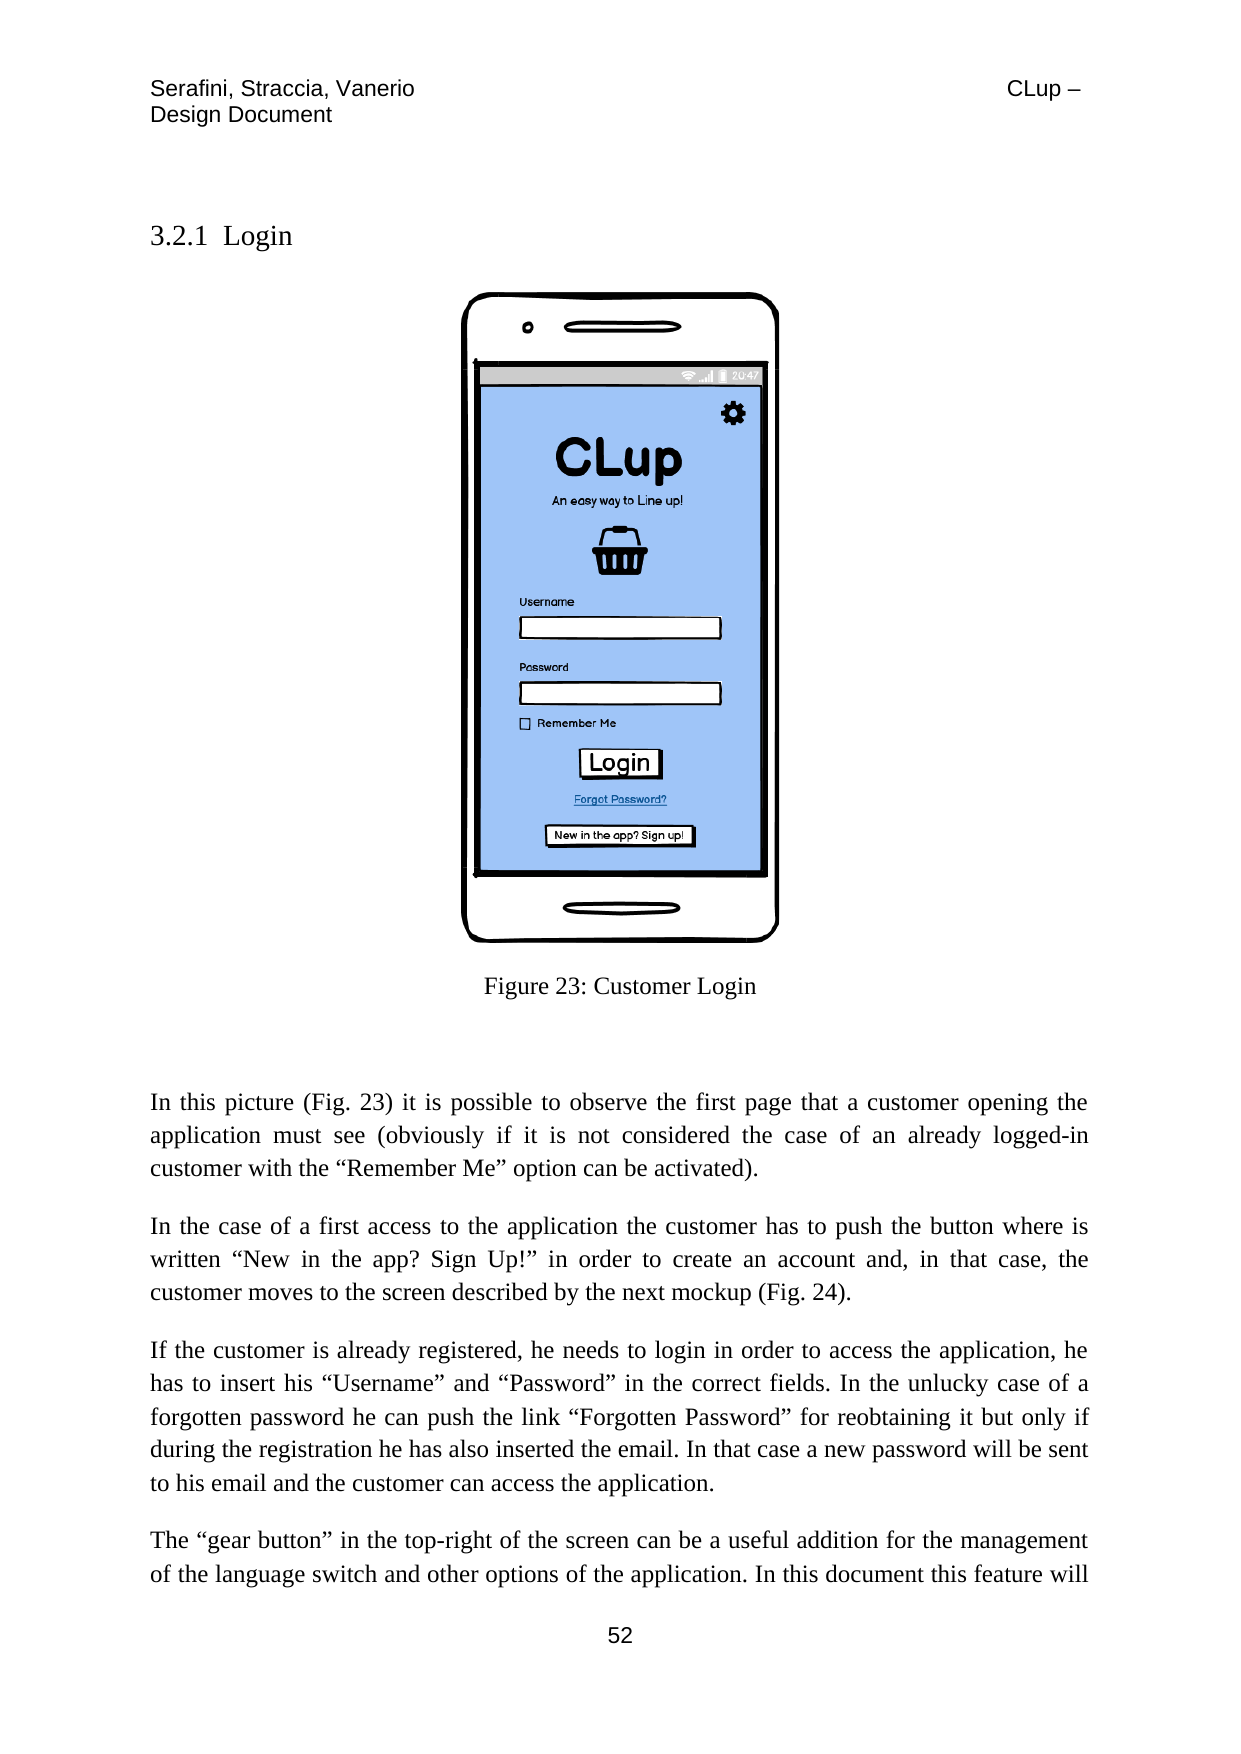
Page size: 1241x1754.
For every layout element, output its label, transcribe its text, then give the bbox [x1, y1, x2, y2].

picture [461, 292, 780, 943]
text In the case of a first access to the application the customer has to push the button where is written “New in the app? Sign Up!” in order to create an account and, in that case, the customer moves to the screen described by the next mockup (Fig. 24). [150, 1211, 1090, 1306]
text Figure 23: Customer Login [150, 971, 1090, 1000]
text If the customer is already registered, he needs to login in order to access the application, he has to insert his “Username” and “Password” in the correct fields. In the unlucky case of a forgotten password he can push the link “Forgotten Password” for reobtaining it but only if during the registration he has also inserted the email. In that case a new password will be sent to his email and the customer can access the application. [150, 1336, 1090, 1496]
text 3.2.1 Login [150, 218, 1090, 251]
text In this picture (Fig. 23) it is possible to observe the first page that a customer opening the application must see (obviously if it is not considered the case of an already logged-in customer with the “Remember Me” option can be activated). [150, 1087, 1090, 1182]
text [150, 1526, 1090, 1587]
